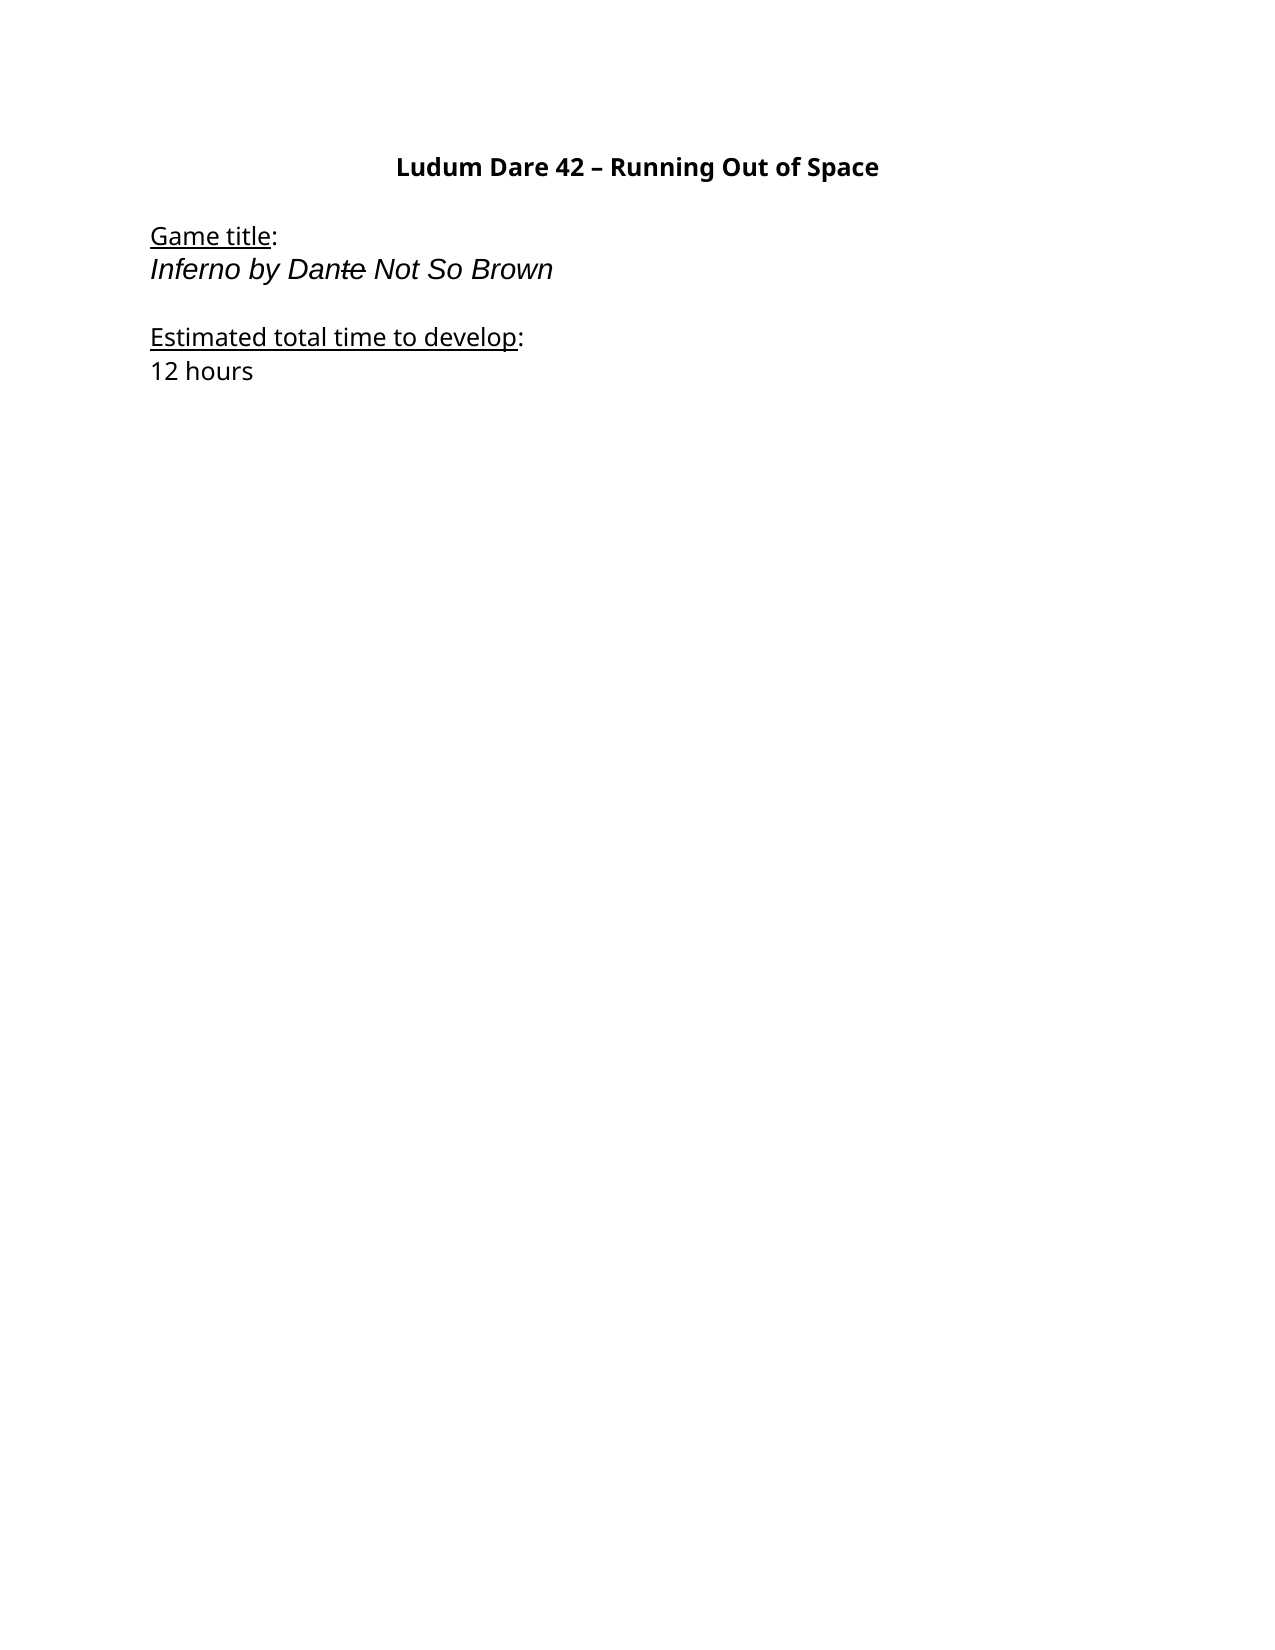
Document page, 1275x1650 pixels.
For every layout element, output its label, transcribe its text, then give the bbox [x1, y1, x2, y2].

text Inferno by Dante Not So Brown [150, 252, 1125, 286]
text 12 hours [150, 354, 1125, 388]
text Estimated total time to develop: [150, 320, 1125, 354]
text Ludum Dare 42 – Running Out of Space [150, 150, 1125, 184]
text Game title: [150, 218, 1125, 252]
